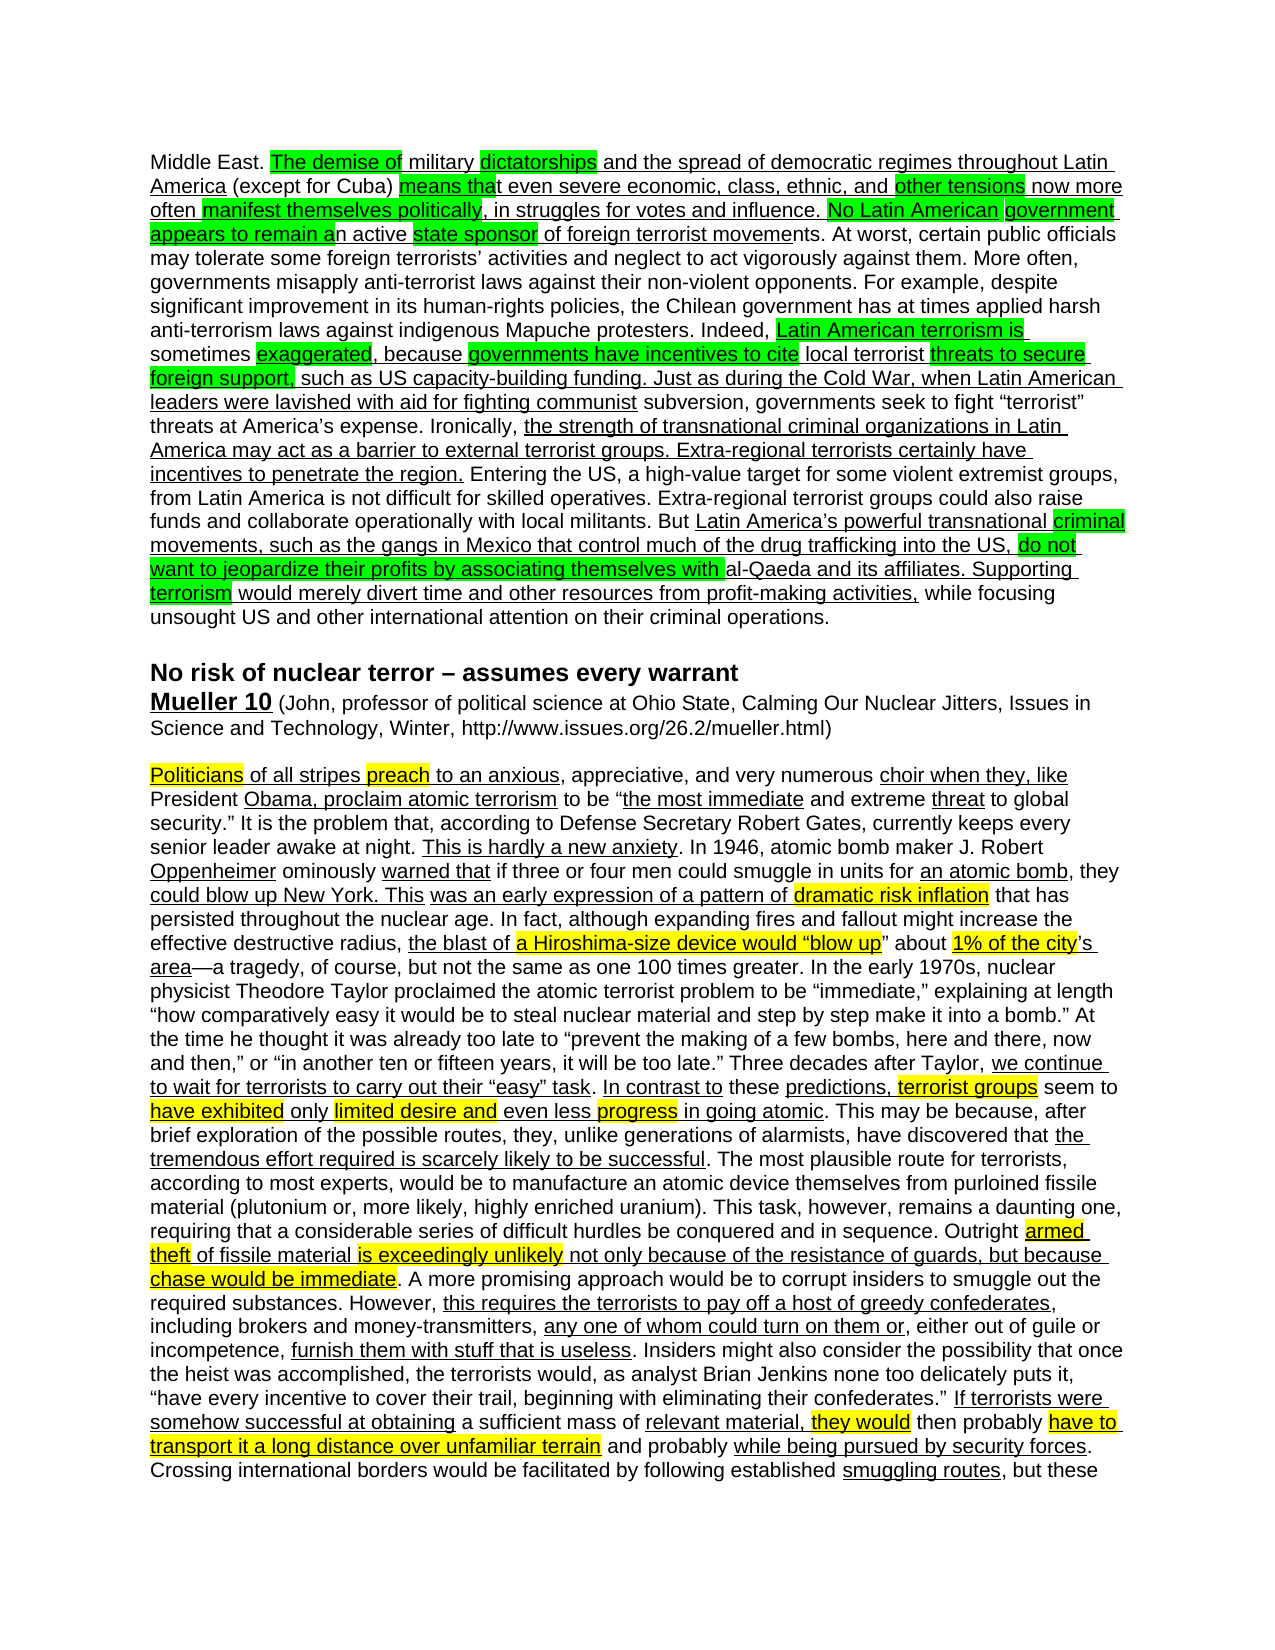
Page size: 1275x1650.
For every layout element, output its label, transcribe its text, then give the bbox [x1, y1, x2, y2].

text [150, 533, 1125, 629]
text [150, 150, 1125, 554]
text No risk of nuclear terror – assumes every warrant [150, 658, 1125, 687]
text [150, 763, 1125, 1482]
text Mueller 10 (John, professor of political science at Ohio State, Calming Our Nuclear Jitters, Issues in Science and Technology, Winter, http://www.issues.org/26.2/mueller.html) [150, 687, 1125, 739]
